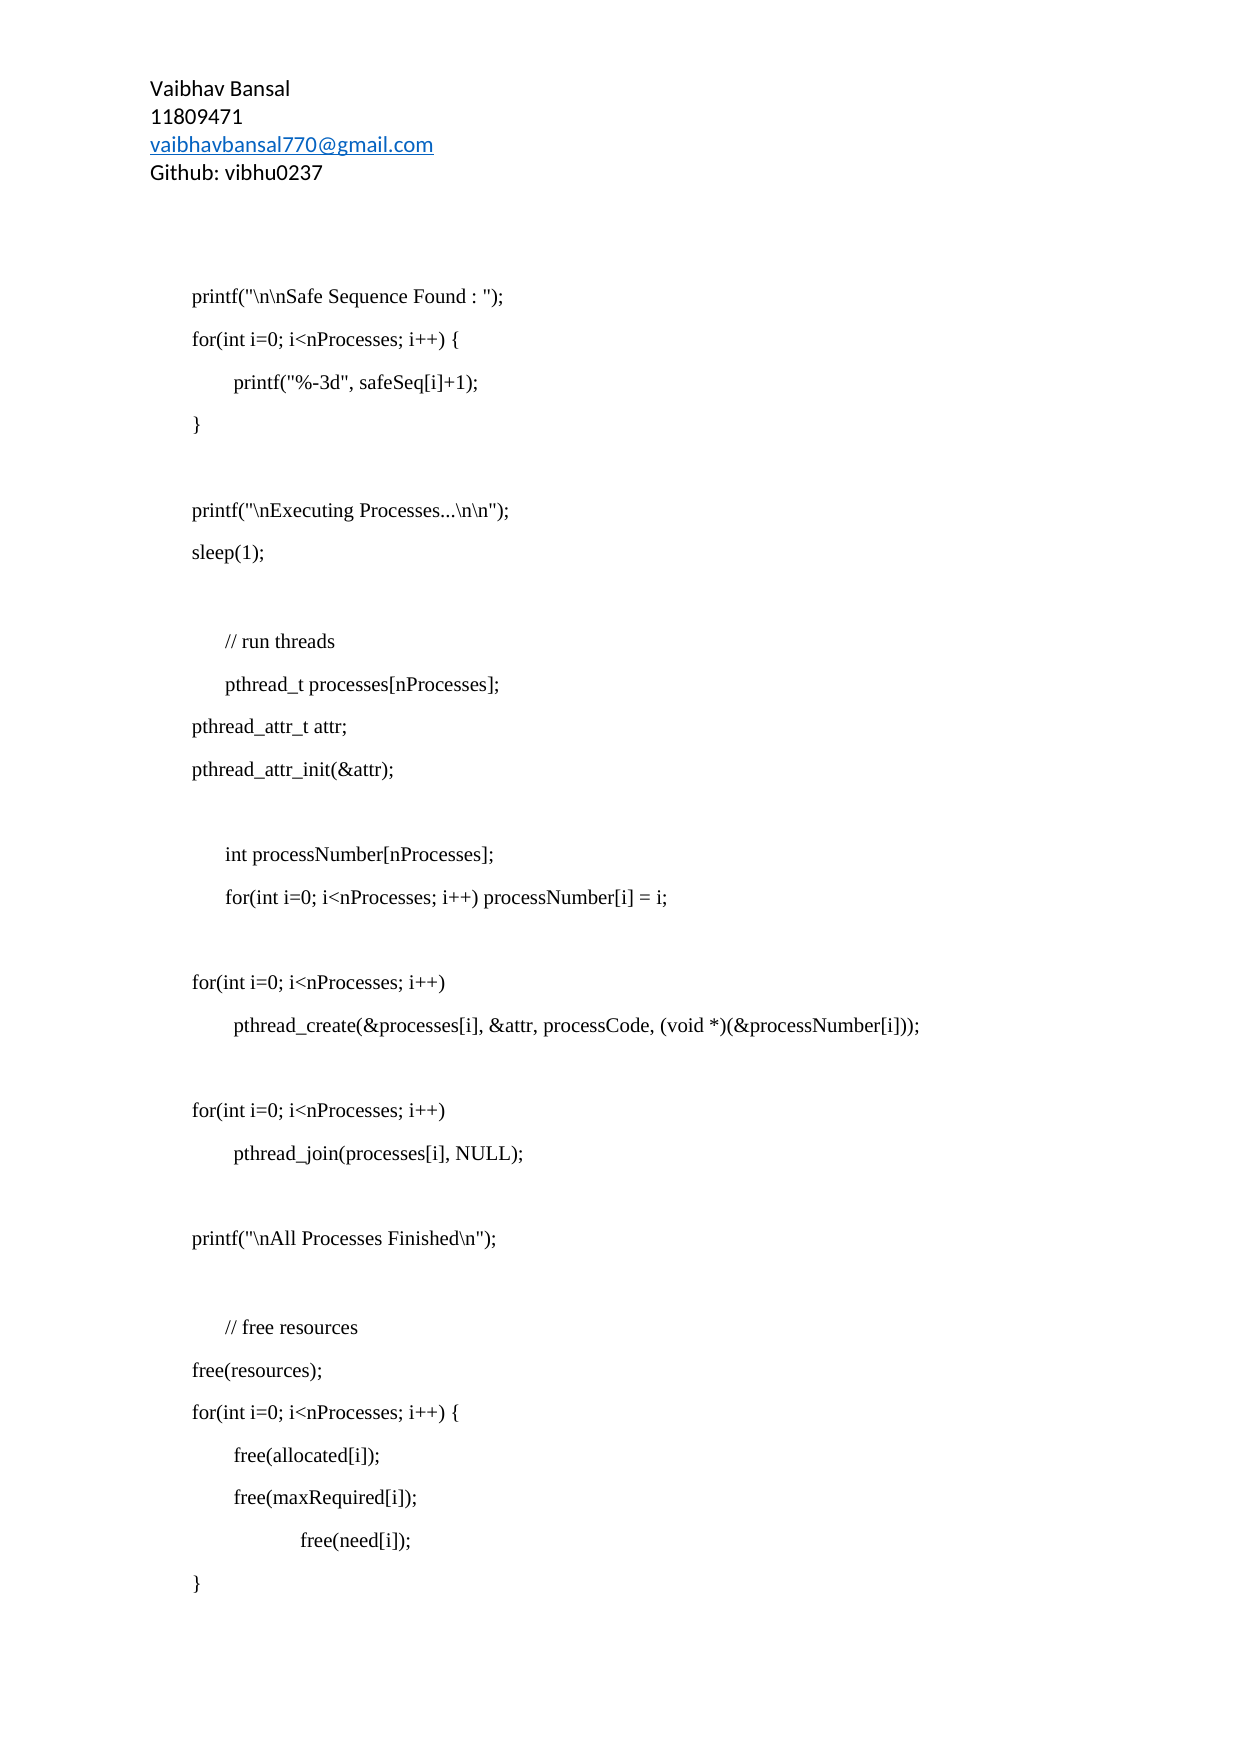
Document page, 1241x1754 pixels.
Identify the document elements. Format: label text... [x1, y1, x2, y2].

text pthread_t processes[nProcesses]; [150, 672, 1090, 696]
text for(int i=0; i<nProcesses; i++) { [150, 327, 1090, 351]
text pthread_attr_t attr; [150, 714, 1090, 738]
text for(int i=0; i<nProcesses; i++) processNumber[i] = i; [150, 885, 1090, 909]
text } [150, 412, 1090, 436]
text sleep(1); [150, 540, 1090, 564]
text int processNumber[nProcesses]; [150, 842, 1090, 866]
text free(maxRequired[i]); [150, 1485, 1090, 1509]
text pthread_create(&processes[i], &attr, processCode, (void *)(&processNumber[i])); [150, 1013, 1090, 1037]
text printf("\nAll Processes Finished\n"); [150, 1226, 1090, 1250]
text printf("\nExecuting Processes...\n\n"); [150, 497, 1090, 522]
text for(int i=0; i<nProcesses; i++) [150, 970, 1090, 994]
text free(allocated[i]); [150, 1443, 1090, 1467]
text printf("\n\nSafe Sequence Found : "); [150, 284, 1090, 308]
text free(resources); [150, 1357, 1090, 1382]
text } [150, 1571, 1090, 1594]
text pthread_attr_init(&attr); [150, 757, 1090, 781]
text for(int i=0; i<nProcesses; i++) { [150, 1400, 1090, 1424]
text for(int i=0; i<nProcesses; i++) [150, 1098, 1090, 1122]
text pthread_join(processes[i], NULL); [150, 1141, 1090, 1164]
text printf("%-3d", safeSeq[i]+1); [150, 370, 1090, 394]
text free(need[i]); [150, 1528, 1090, 1552]
text // free resources [150, 1315, 1090, 1339]
text // run threads [150, 629, 1090, 653]
